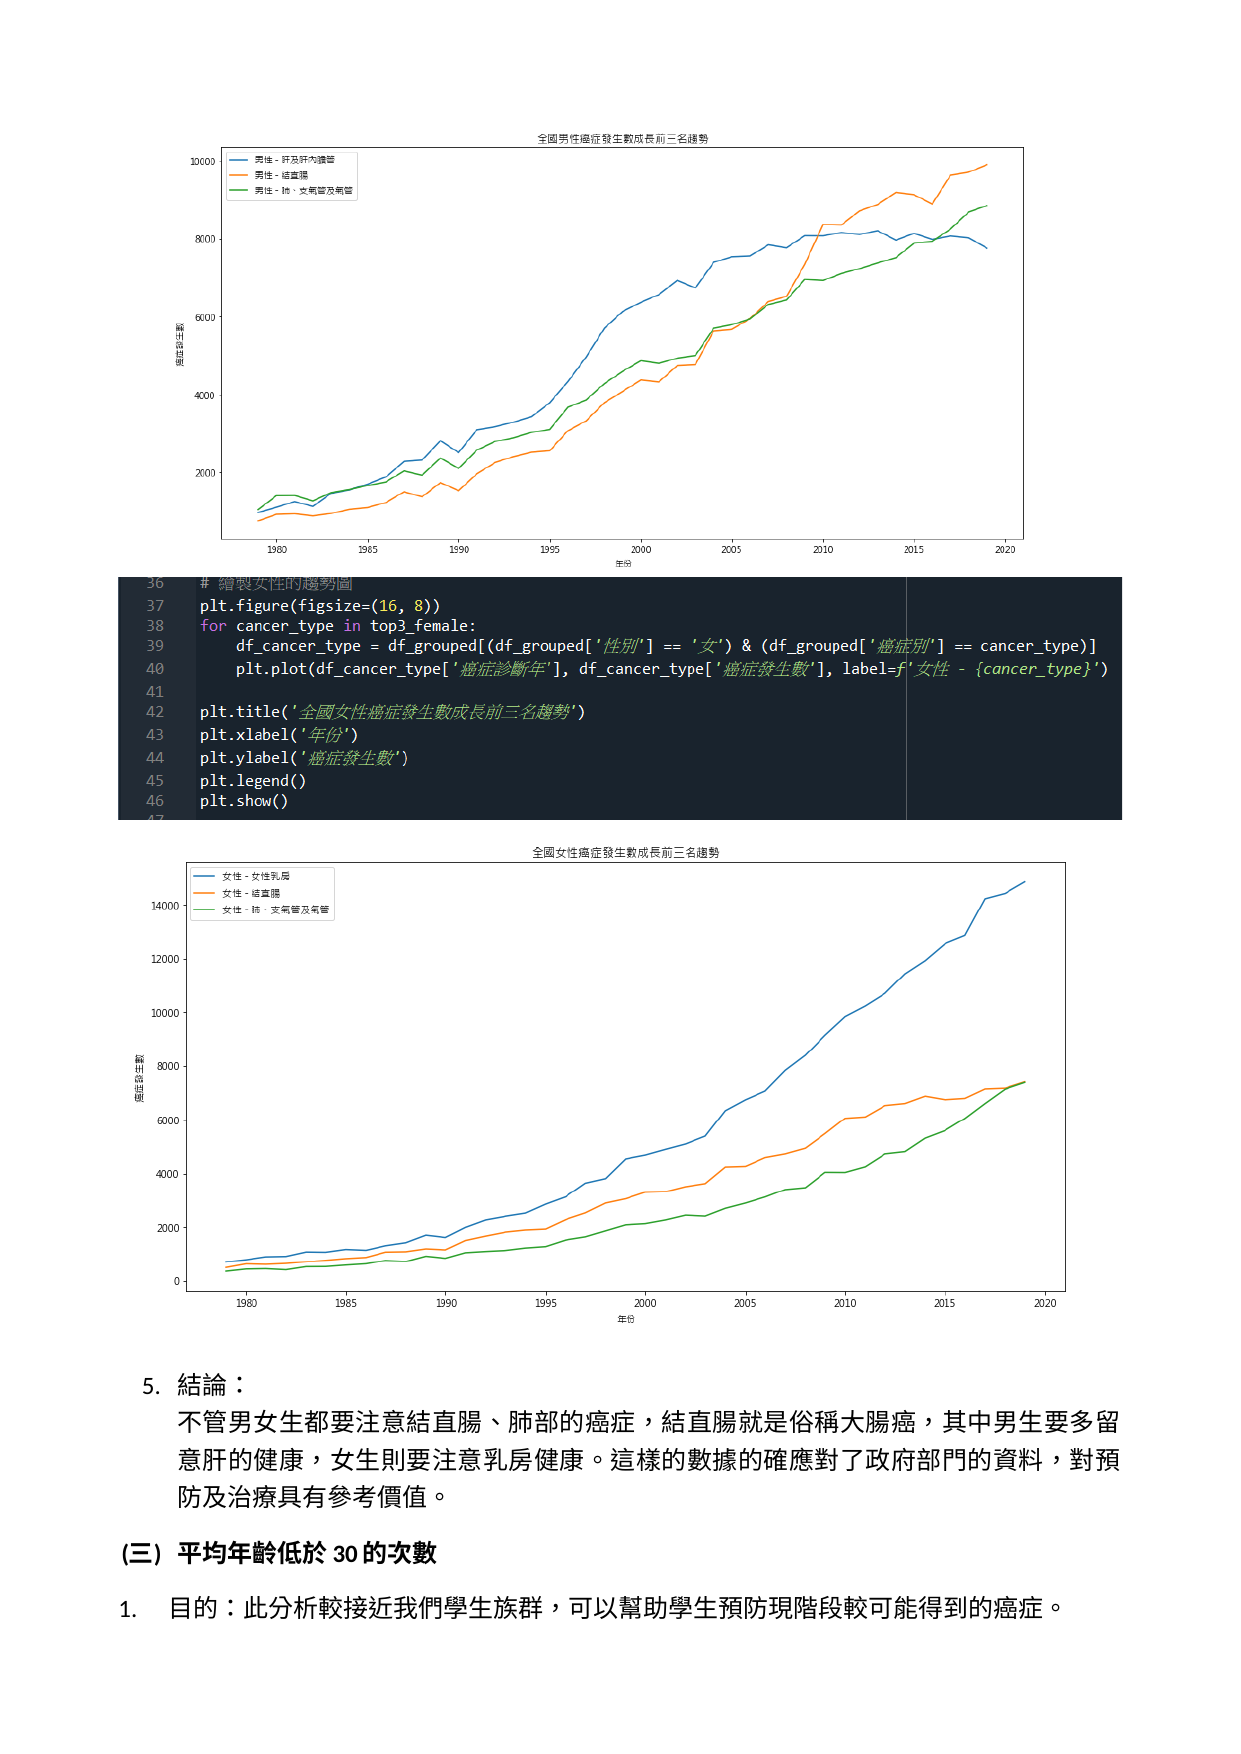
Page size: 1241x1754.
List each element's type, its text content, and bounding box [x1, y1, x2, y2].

list 結論： [142, 1364, 1122, 1402]
list 平均年齡低於30的次數 [121, 1533, 1122, 1569]
list 不管男女生都要注意結直腸、肺部的癌症，結直腸就是俗稱大腸癌，其中男生要多留意肝的健康，女生則要注意乳房健康。這樣的數據的確應對了政府部門的資料，對預防及治療具有參考價值。 [177, 1402, 1122, 1514]
picture [127, 839, 1071, 1332]
picture [118, 577, 1123, 820]
picture [168, 127, 1029, 576]
list 目的：此分析較接近我們學生族群，可以幫助學生預防現階段較可能得到的癌症。 [118, 1588, 1122, 1625]
